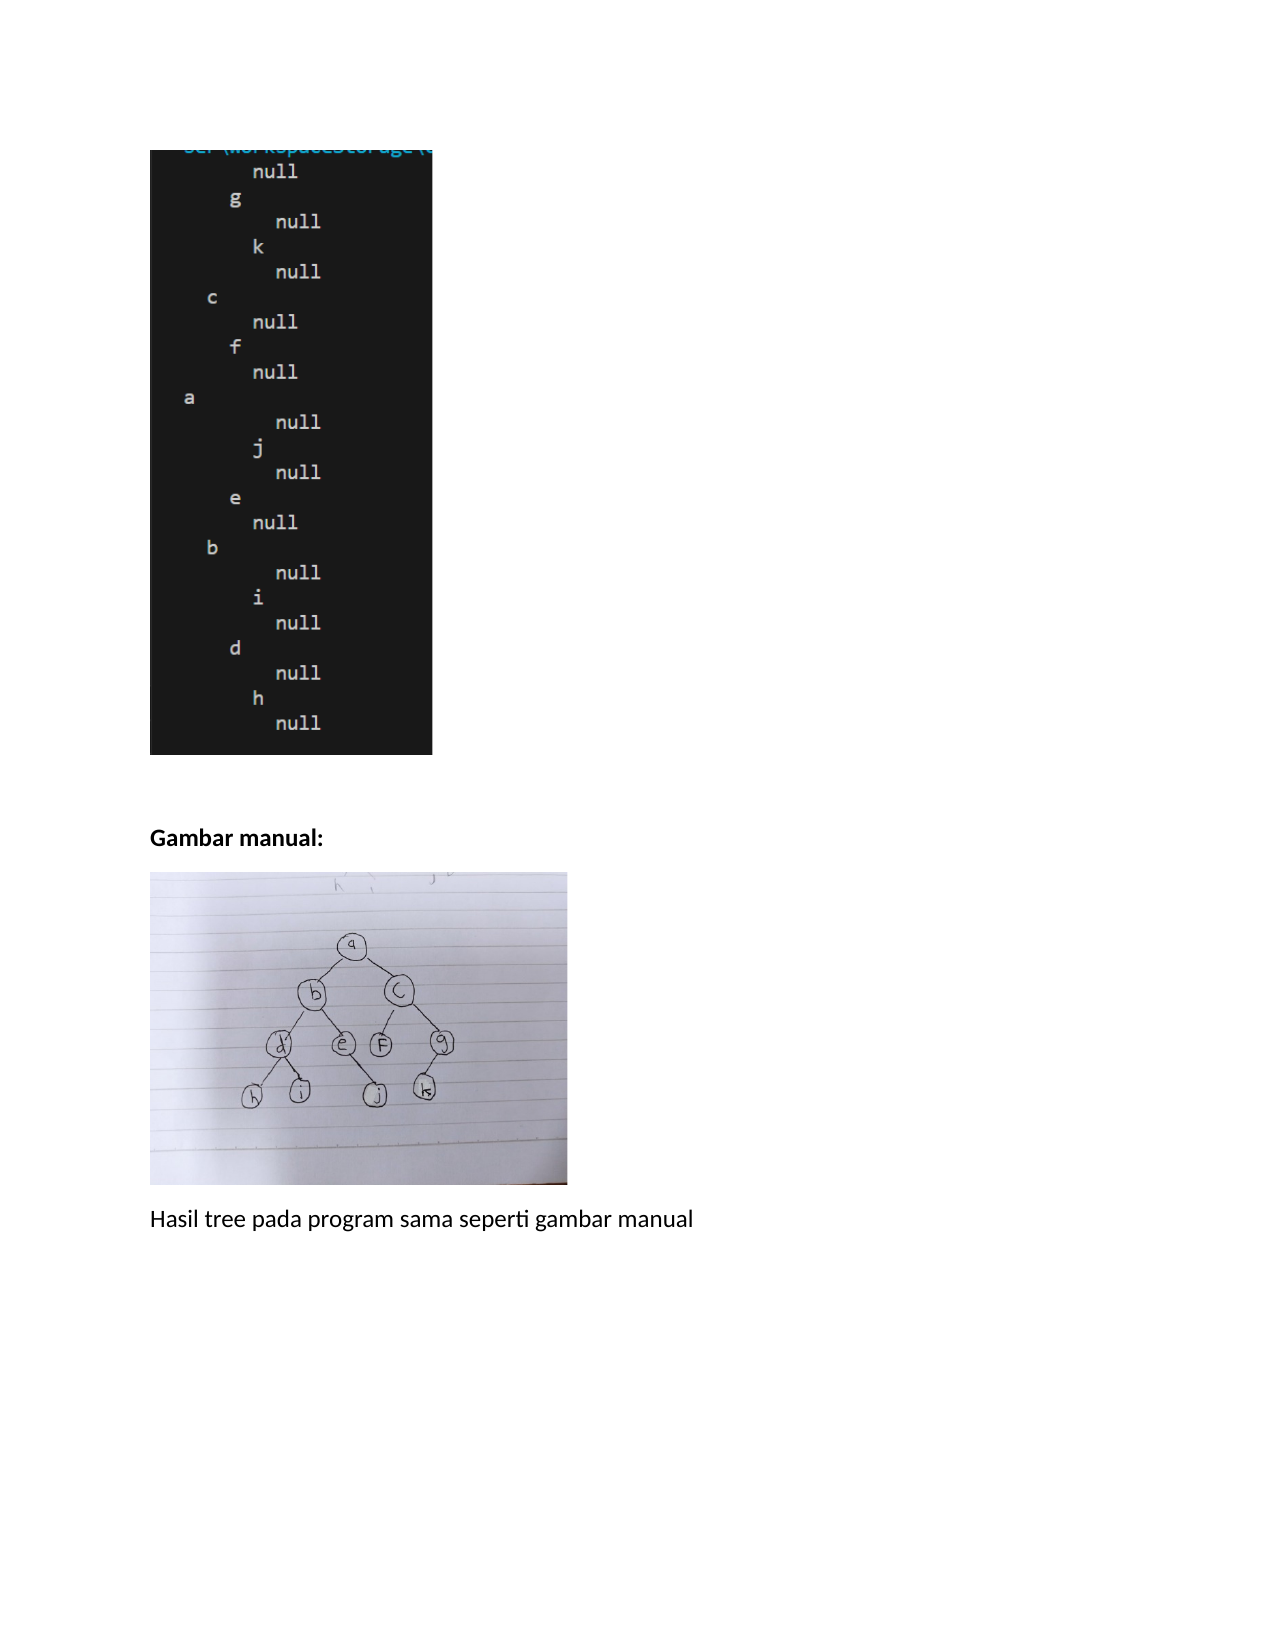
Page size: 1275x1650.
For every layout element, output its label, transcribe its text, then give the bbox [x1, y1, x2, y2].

text Gambar manual: [150, 823, 1125, 853]
text Hasil tree pada program sama seperti gambar manual [150, 1203, 1125, 1234]
picture [150, 872, 568, 1185]
picture [150, 150, 433, 755]
